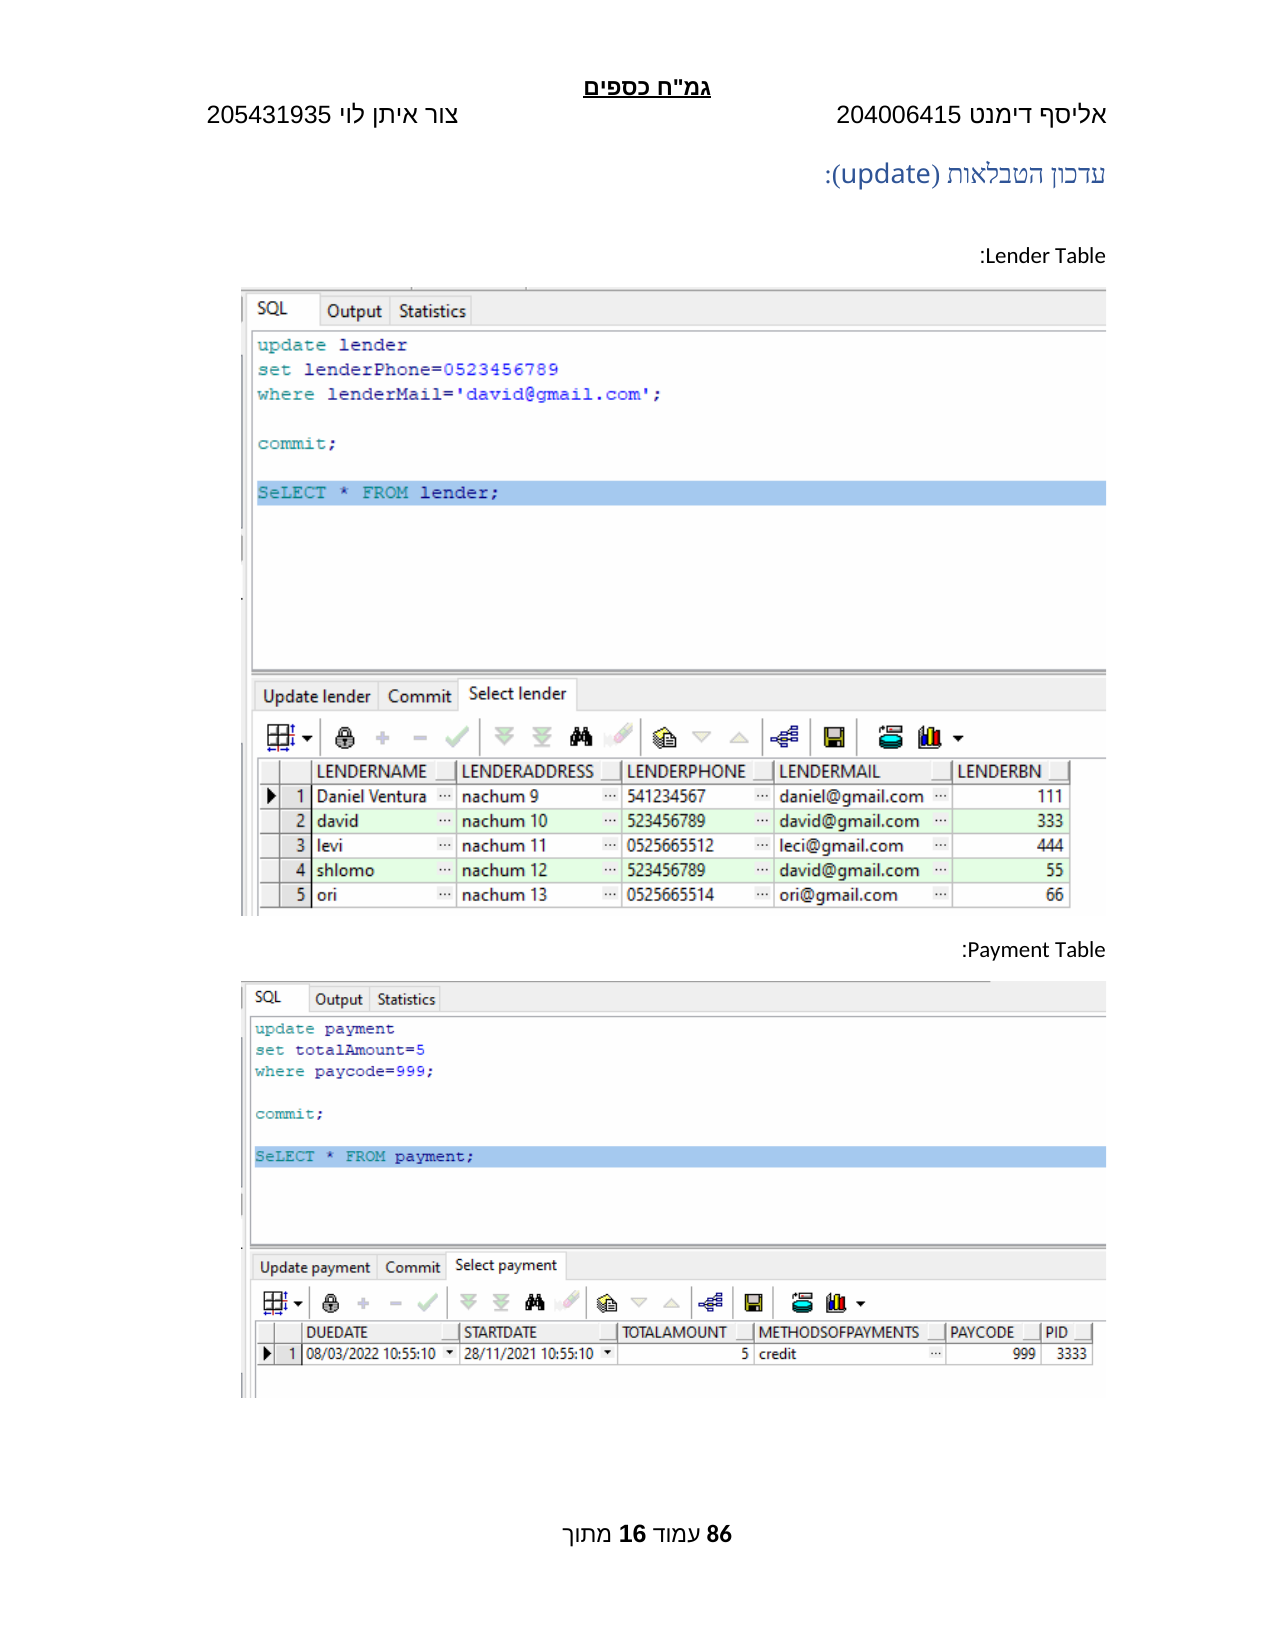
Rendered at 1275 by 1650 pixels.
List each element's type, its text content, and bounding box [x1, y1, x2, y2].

picture [241, 981, 1107, 1398]
picture [241, 287, 1107, 916]
subtitle עדכון הטבלאות (update): [187, 154, 1106, 191]
text Lender Table: [187, 241, 1106, 269]
text Payment Table: [187, 935, 1106, 963]
